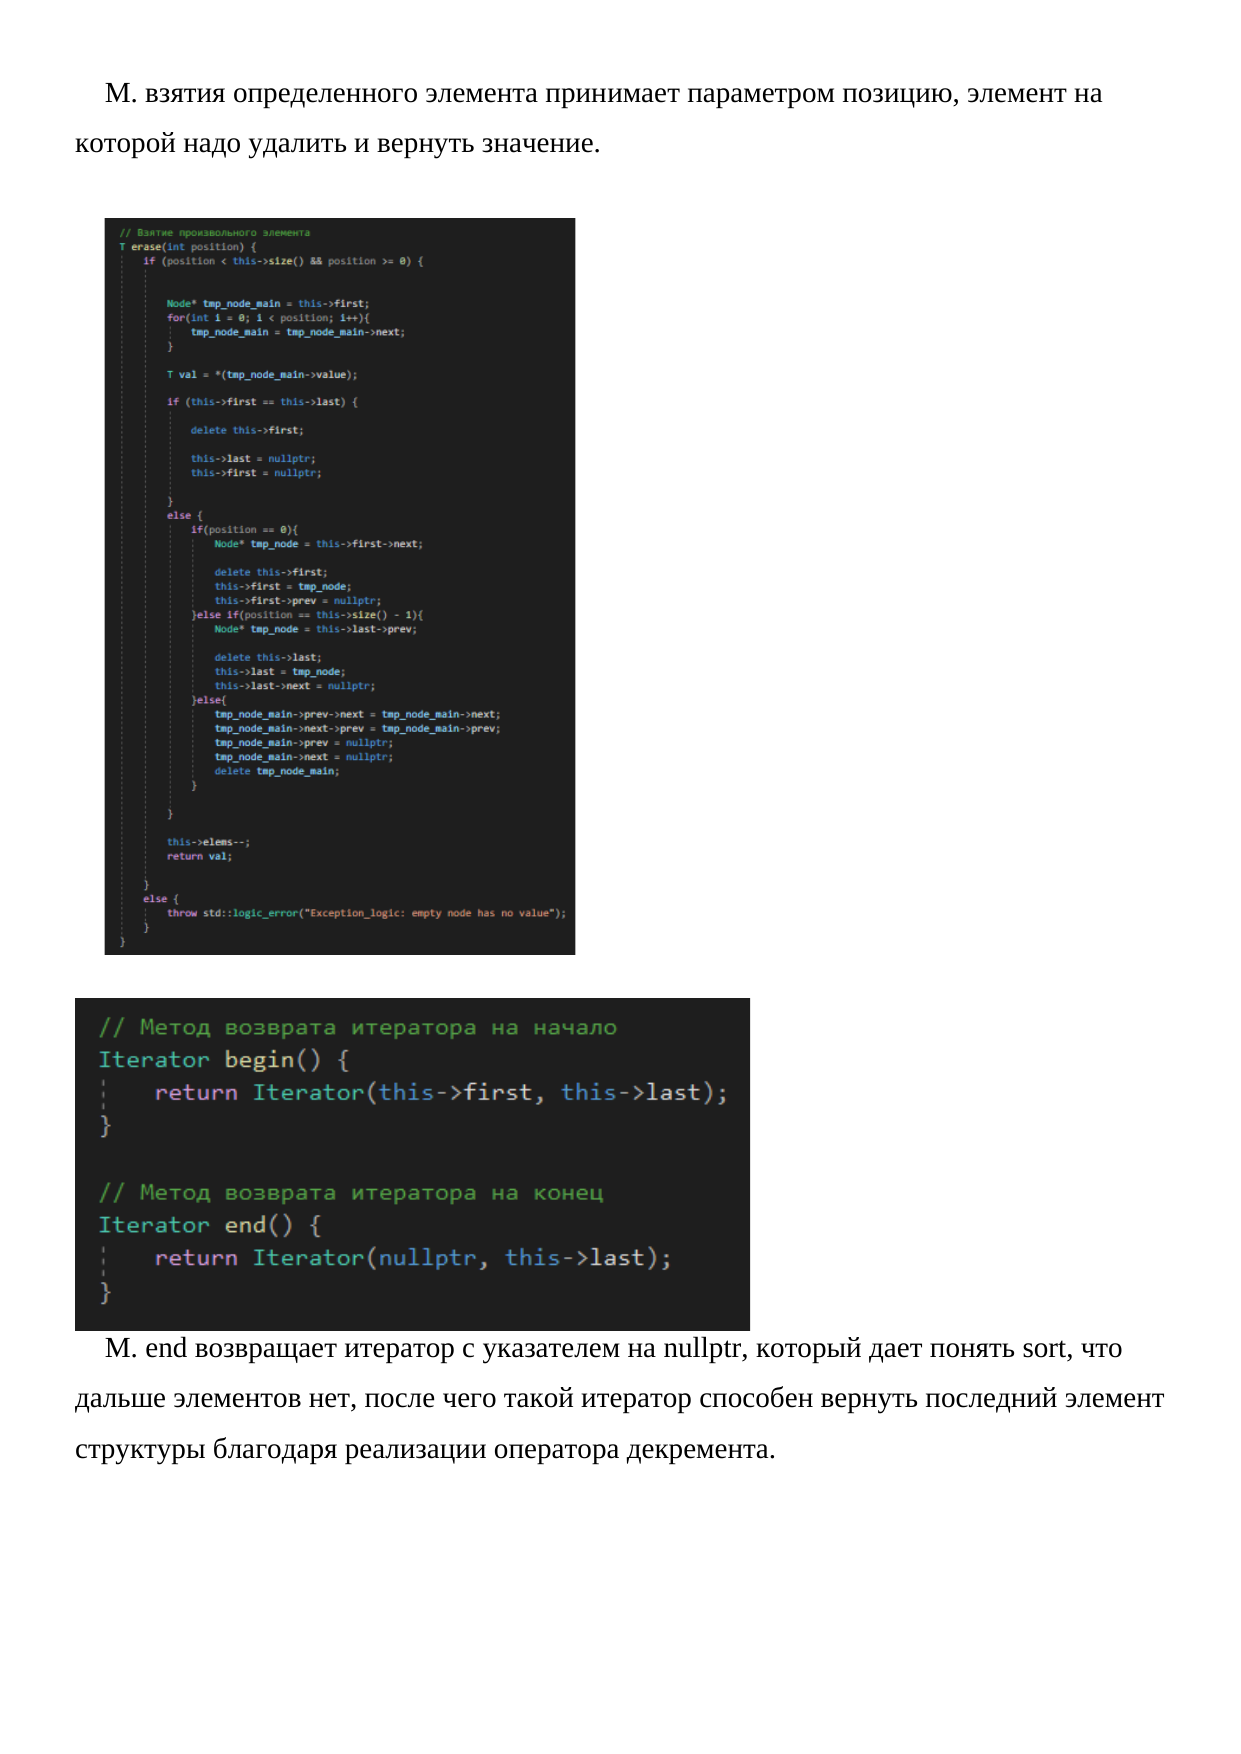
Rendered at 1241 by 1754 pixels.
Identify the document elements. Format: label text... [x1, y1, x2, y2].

text М. взятия определенного элемента принимает параметром позицию, элемент на которой надо удалить и вернуть значение. [75, 75, 1165, 159]
picture [75, 998, 750, 1331]
picture [104, 218, 576, 955]
text М. end возвращает итератор с указателем на nullptr, который дает понять sort, что дальше элементов нет, после чего такой итератор способен вернуть последний элемент структуры благодаря реализации оператора декремента. [75, 1330, 1165, 1464]
